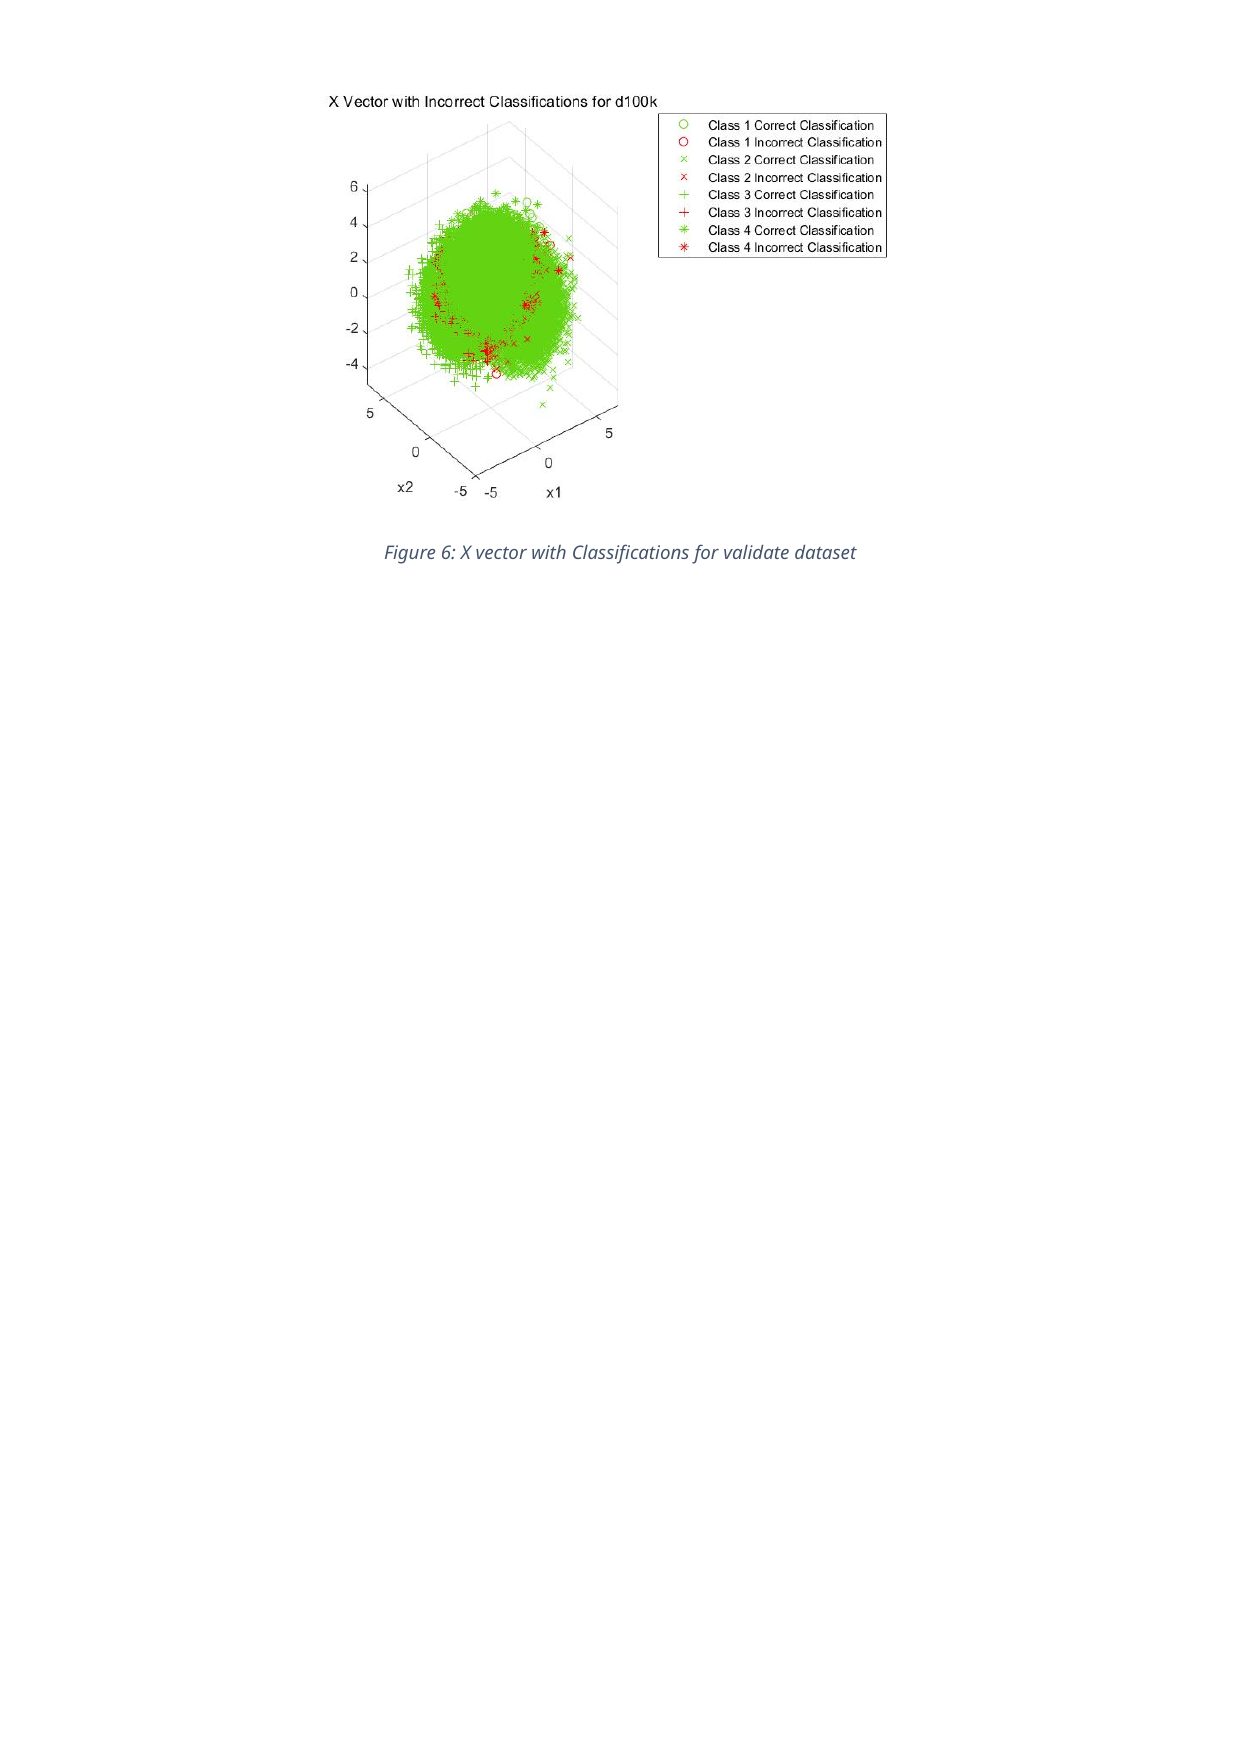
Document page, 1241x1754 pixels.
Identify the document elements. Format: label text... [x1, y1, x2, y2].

list Figure 6: X vector with Classifications for validate dataset [75, 536, 1165, 568]
picture [324, 80, 917, 525]
